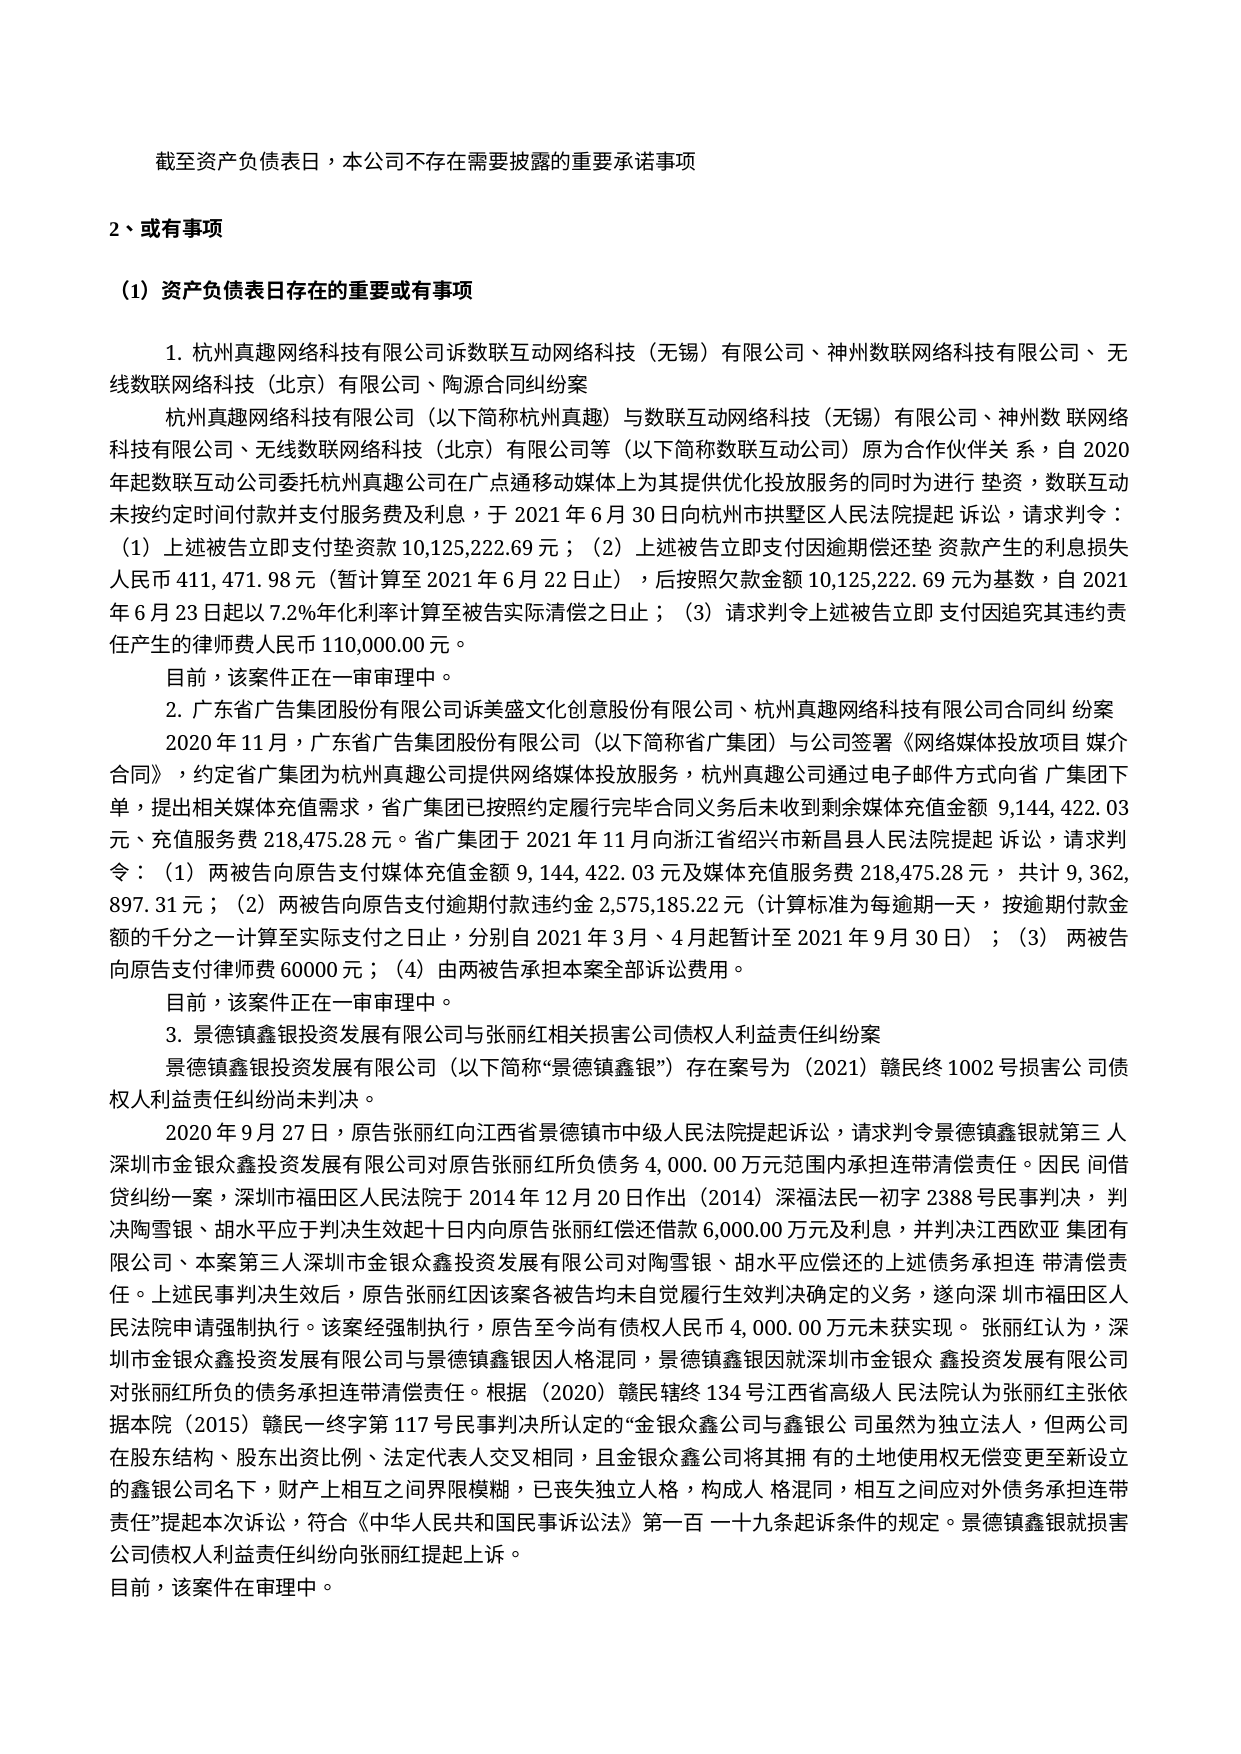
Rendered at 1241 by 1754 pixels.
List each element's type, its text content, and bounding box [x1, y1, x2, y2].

list 杭州真趣网络科技有限公司诉数联互动网络科技（无锡）有限公司、神州数联网络科技有限公司、 无线数联网络科技（北京）有限公司、陶源合同纠纷案 [109, 334, 1129, 399]
text 杭州真趣网络科技有限公司（以下简称杭州真趣）与数联互动网络科技（无锡）有限公司、神州数 联网络科技有限公司、无线数联网络科技（北京）有限公司等（以下简称数联互动公司）原为合作伙伴关 系，自2020年起数联互动公司委托杭州真趣公司在广点通移动媒体上为其提供优化投放服务的同时为进行 垫资，数联互动未按约定时间付款并支付服务费及利息，于2021年6月30日向杭州市拱墅区人民法院提起 诉讼，请求判令：（1）上述被告立即支付垫资款10,125,222.69元；（2）上述被告立即支付因逾期偿还垫 资款产生的利息损失人民币411, 471. 98元（暂计算至2021年6月22日止），后按照欠款金额10,125,222. 69 元为基数，自2021年6月23日起以7.2%年化利率计算至被告实际清偿之日止；（3）请求判令上述被告立即 支付因追究其违约责任产生的律师费人民币110,000.00元。 [109, 399, 1129, 659]
text 目前，该案件正在一审审理中。 [109, 984, 1129, 1017]
text 目前，该案件在审理中。 [109, 1569, 1129, 1602]
subtitle （1）资产负债表日存在的重要或有事项 [109, 273, 1129, 305]
text 目前，该案件正在一审审理中。 [109, 659, 1129, 692]
list 景德镇鑫银投资发展有限公司与张丽红相关损害公司债权人利益责任纠纷案 [109, 1017, 1129, 1049]
list 广东省广告集团股份有限公司诉美盛文化创意股份有限公司、杭州真趣网络科技有限公司合同纠 纷案 [109, 692, 1129, 724]
text 2020年9月27日，原告张丽红向江西省景德镇市中级人民法院提起诉讼，请求判令景德镇鑫银就第三 人深圳市金银众鑫投资发展有限公司对原告张丽红所负债务4, 000. 00万元范围内承担连带清偿责任。因民 间借贷纠纷一案，深圳市福田区人民法院于2014年12月20日作出（2014）深福法民一初字2388号民事判决， 判决陶雪银、胡水平应于判决生效起十日内向原告张丽红偿还借款6,000.00万元及利息，并判决江西欧亚 集团有限公司、本案第三人深圳市金银众鑫投资发展有限公司对陶雪银、胡水平应偿还的上述债务承担连 带清偿责任。上述民事判决生效后，原告张丽红因该案各被告均未自觉履行生效判决确定的义务，遂向深 圳市福田区人民法院申请强制执行。该案经强制执行，原告至今尚有债权人民币4, 000. 00万元未获实现。 张丽红认为，深圳市金银众鑫投资发展有限公司与景德镇鑫银因人格混同，景德镇鑫银因就深圳市金银众 鑫投资发展有限公司对张丽红所负的债务承担连带清偿责任。根据（2020）赣民辖终134号江西省高级人 民法院认为张丽红主张依据本院（2015）赣民一终字第117号民事判决所认定的“金银众鑫公司与鑫银公 司虽然为独立法人，但两公司在股东结构、股东出资比例、法定代表人交叉相同，且金银众鑫公司将其拥 有的土地使用权无偿变更至新设立的鑫银公司名下，财产上相互之间界限模糊，已丧失独立人格，构成人 格混同，相互之间应对外债务承担连带责任”提起本次诉讼，符合《中华人民共和国民事诉讼法》第一百 一十九条起诉条件的规定。景德镇鑫银就损害公司债权人利益责任纠纷向张丽红提起上诉。 [109, 1114, 1129, 1569]
text 截至资产负债表日，本公司不存在需要披露的重要承诺事项 [109, 147, 1129, 176]
text 2020年11月，广东省广告集团股份有限公司（以下简称省广集团）与公司签署《网络媒体投放项目 媒介合同》，约定省广集团为杭州真趣公司提供网络媒体投放服务，杭州真趣公司通过电子邮件方式向省 广集团下单，提出相关媒体充值需求，省广集团已按照约定履行完毕合同义务后未收到剩余媒体充值金额 9,144, 422. 03元、充值服务费218,475.28元。省广集团于2021年11月向浙江省绍兴市新昌县人民法院提起 诉讼，请求判令：（1）两被告向原告支付媒体充值金额9, 144, 422. 03元及媒体充值服务费218,475.28元， 共计9, 362, 897. 31元；（2）两被告向原告支付逾期付款违约金2,575,185.22元（计算标准为每逾期一天， 按逾期付款金额的千分之一计算至实际支付之日止，分别自2021年3月、4月起暂计至2021年9月30日）；（3） 两被告向原告支付律师费60000元；（4）由两被告承担本案全部诉讼费用。 [109, 724, 1129, 984]
text 景德镇鑫银投资发展有限公司（以下简称“景德镇鑫银”）存在案号为（2021）赣民终1002号损害公 司债权人利益责任纠纷尚未判决。 [109, 1049, 1129, 1114]
subtitle 2、或有事项 [109, 211, 1129, 243]
